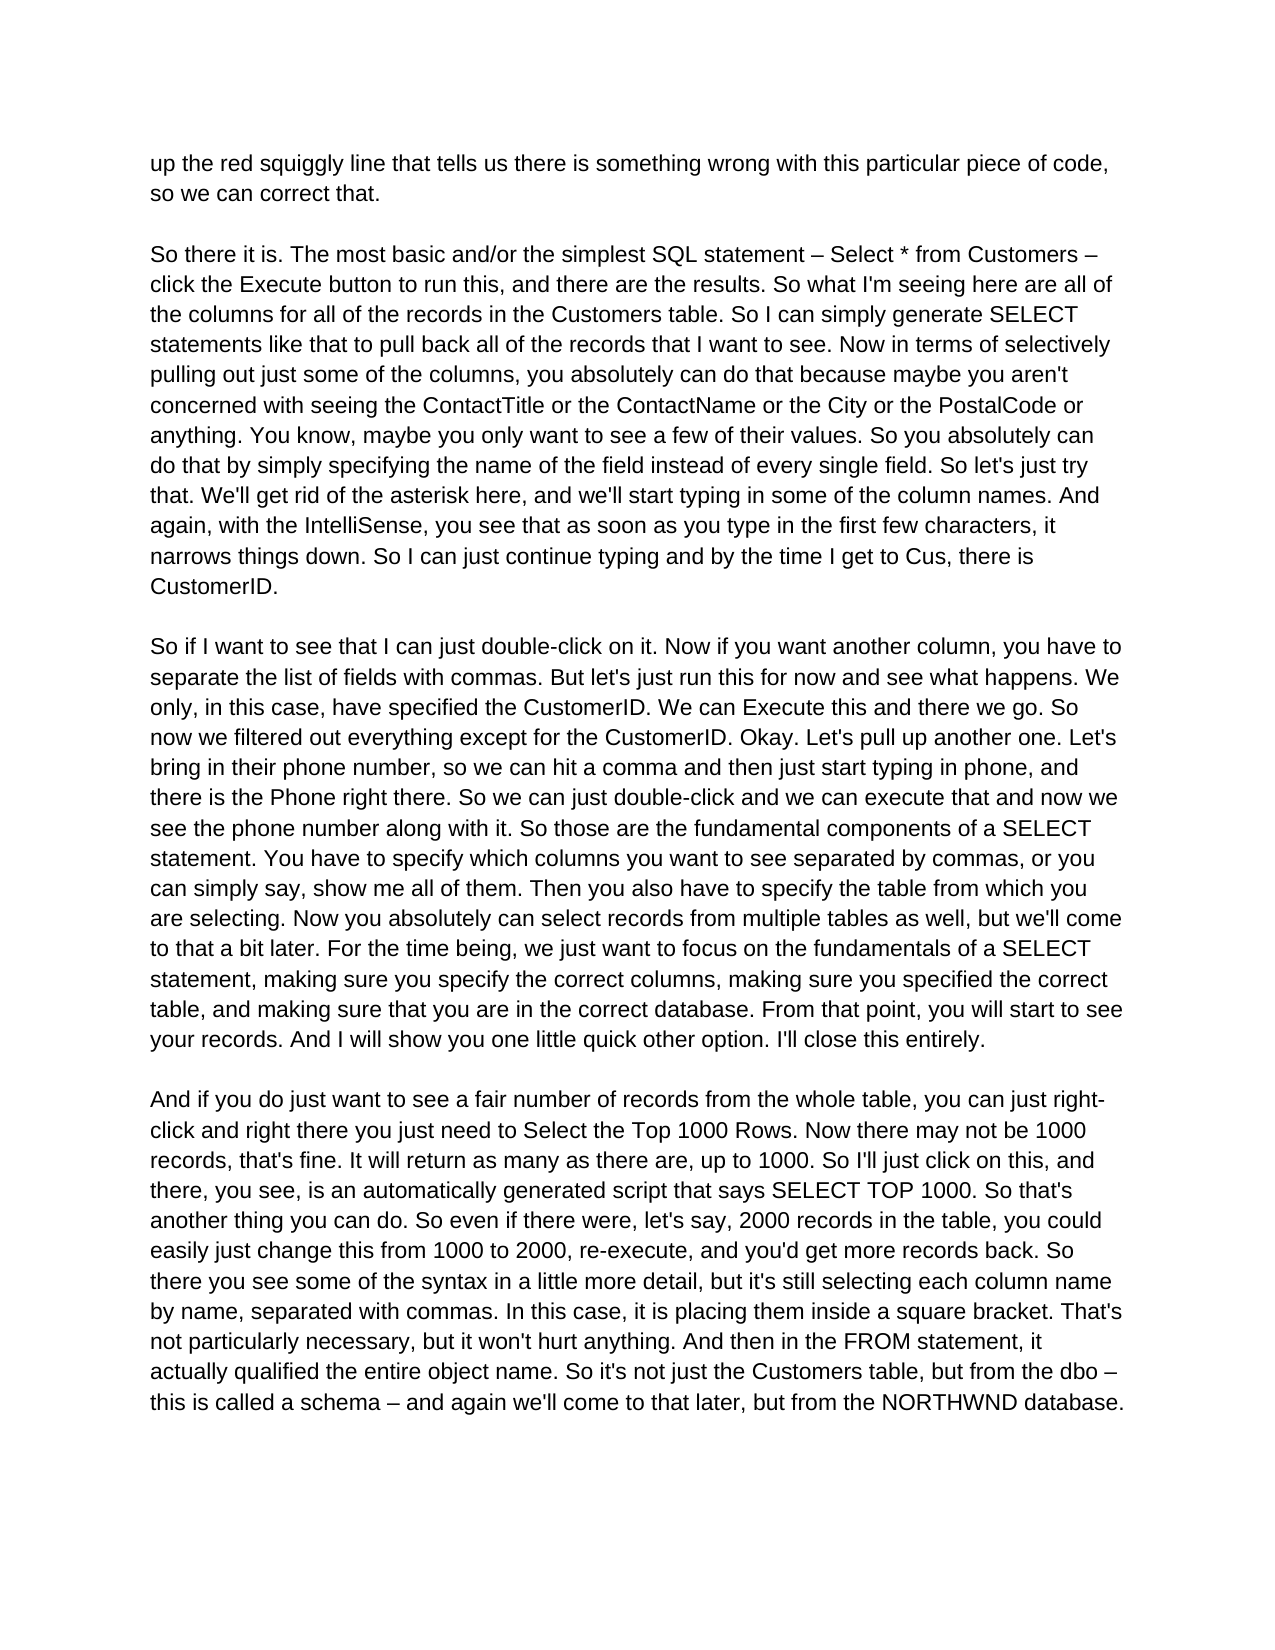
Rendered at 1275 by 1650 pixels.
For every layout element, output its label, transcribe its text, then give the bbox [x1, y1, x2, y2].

text And if you do just want to see a fair number of records from the whole table, you can just right-click and right there you just need to Select the Top 1000 Rows. Now there may not be 1000 records, that's fine. It will return as many as there are, up to 1000. So I'll just click on this, and there, you see, is an automatically generated script that says SELECT TOP 1000. So that's another thing you can do. So even if there were, let's say, 2000 records in the table, you could easily just change this from 1000 to 2000, re-execute, and you'd get more records back. So there you see some of the syntax in a little more detail, but it's still selecting each column name by name, separated with commas. In this case, it is placing them inside a square bracket. That's not particularly necessary, but it won't hurt anything. And then in the FROM statement, it actually qualified the entire object name. So it's not just the Customers table, but from the dbo – this is called a schema – and again we'll come to that later, but from the NORTHWND database. [150, 1086, 1125, 1415]
text So there it is. The most basic and/or the simplest SQL statement – Select * from Customers – click the Execute button to run this, and there are the results. So what I'm seeing here are all of the columns for all of the records in the Customers table. So I can simply generate SELECT statements like that to pull back all of the records that I want to see. Now in terms of selectively pulling out just some of the columns, you absolutely can do that because maybe you aren't concerned with seeing the ContactTitle or the ContactName or the City or the PostalCode or anything. You know, maybe you only want to see a few of their values. So you absolutely can do that by simply specifying the name of the field instead of every single field. So let's just try that. We'll get rid of the asterisk here, and we'll start typing in some of the column names. And again, with the IntelliSense, you see that as soon as you type in the first few characters, it narrows things down. So I can just continue typing and by the time I get to Cus, there is CustomerID. [150, 241, 1125, 599]
text So if I want to see that I can just double-click on it. Now if you want another column, you have to separate the list of fields with commas. But let's just run this for now and see what happens. We only, in this case, have specified the CustomerID. We can Execute this and there we go. So now we filtered out everything except for the CustomerID. Okay. Let's pull up another one. Let's bring in their phone number, so we can hit a comma and then just start typing in phone, and there is the Phone right there. So we can just double-click and we can execute that and now we see the phone number along with it. So those are the fundamental components of a SELECT statement. You have to specify which columns you want to see separated by commas, or you can simply say, show me all of them. Then you also have to specify the table from which you are selecting. Now you absolutely can select records from multiple tables as well, but we'll come to that a bit later. For the time being, we just want to focus on the fundamentals of a SELECT statement, making sure you specify the correct columns, making sure you specified the correct table, and making sure that you are in the correct database. From that point, you will start to see your records. And I will show you one little quick other option. I'll close this entirely. [150, 633, 1125, 1052]
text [150, 150, 1125, 207]
